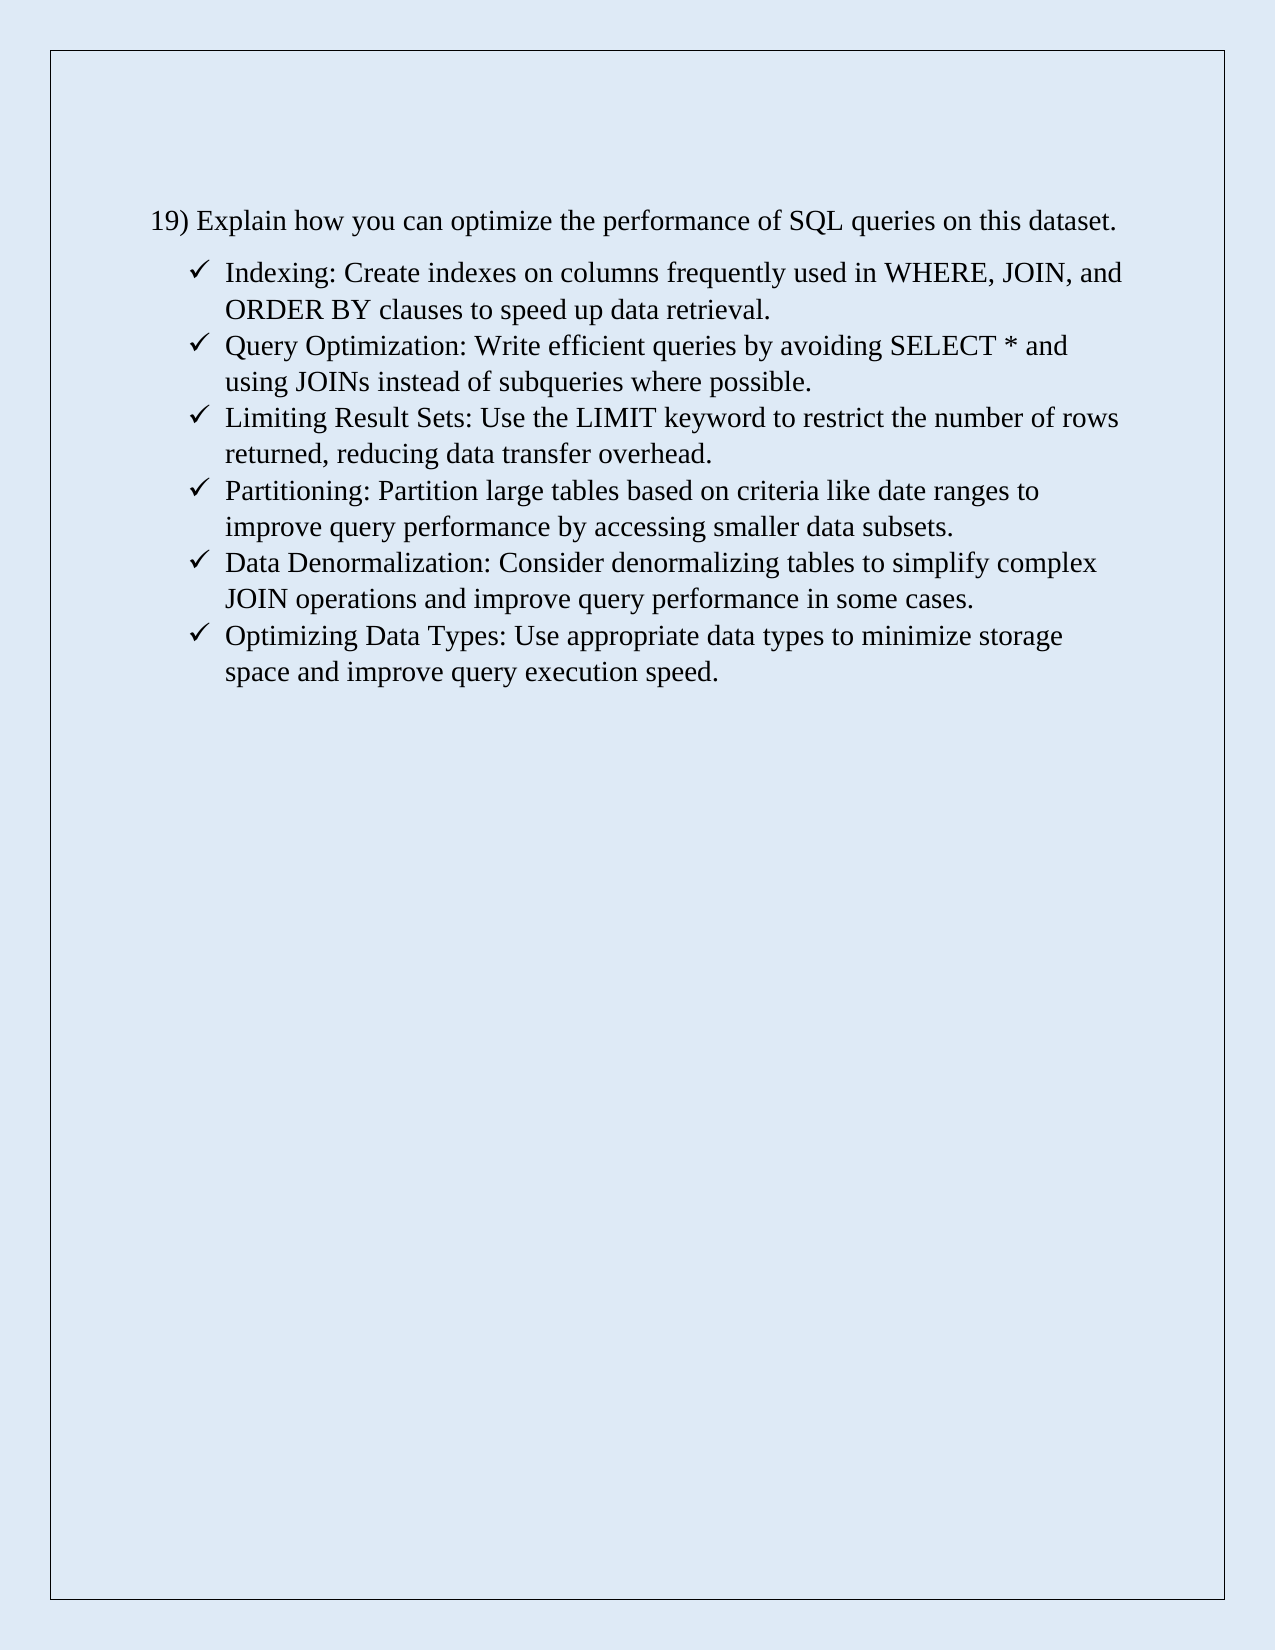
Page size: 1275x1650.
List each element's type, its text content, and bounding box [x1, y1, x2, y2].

list Data Denormalization: Consider denormalizing tables to simplify complex JOIN operations and improve query performance in some cases. [187, 545, 1125, 615]
list Indexing: Create indexes on columns frequently used in WHERE, JOIN, and ORDER BY clauses to speed up data retrieval. [187, 256, 1125, 325]
list Query Optimization: Write efficient queries by avoiding SELECT * and using JOINs instead of subqueries where possible. [187, 328, 1125, 398]
list Partitioning: Partition large tables based on criteria like date ranges to improve query performance by accessing smaller data subsets. [187, 473, 1125, 543]
list Optimizing Data Types: Use appropriate data types to minimize storage space and improve query execution speed. [187, 618, 1125, 687]
list Limiting Result Sets: Use the LIMIT keyword to restrict the number of rows returned, reducing data transfer overhead. [187, 400, 1125, 470]
text 19) Explain how you can optimize the performance of SQL queries on this dataset. [150, 203, 1125, 236]
